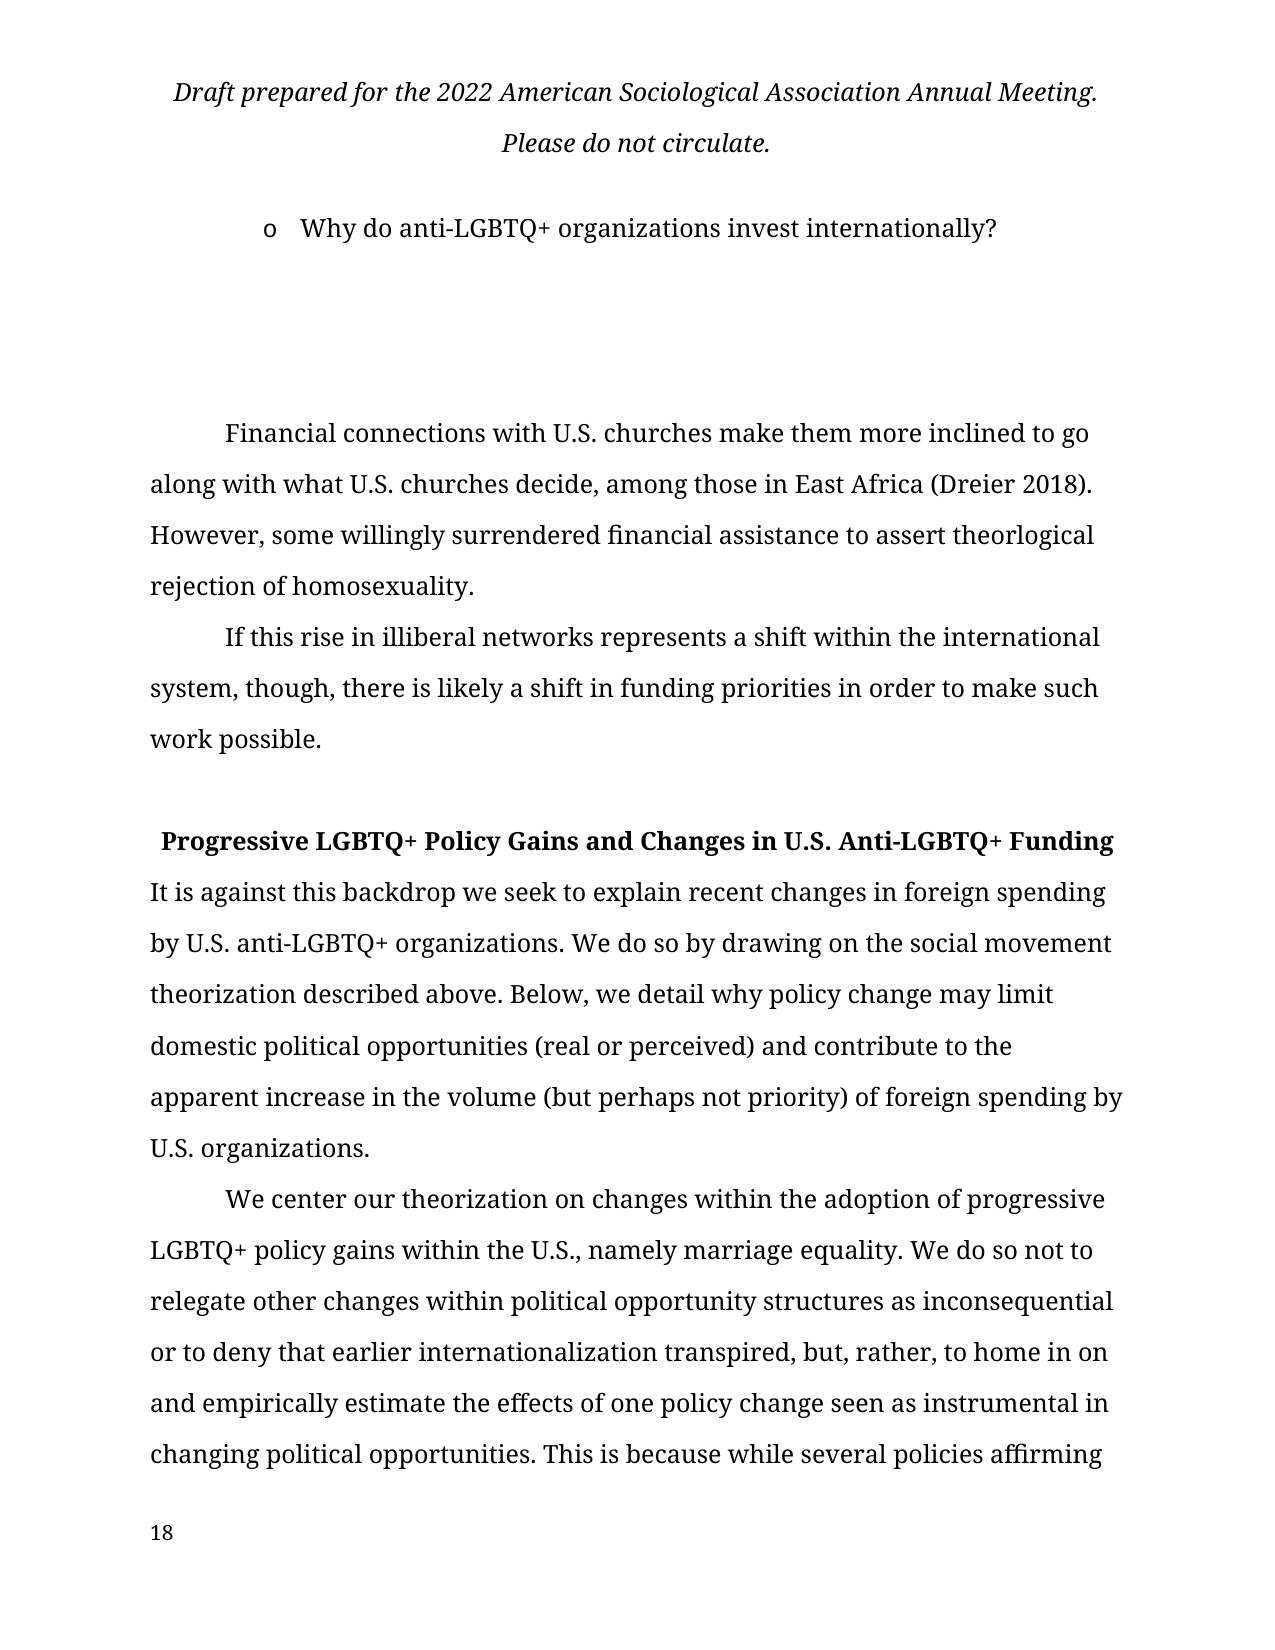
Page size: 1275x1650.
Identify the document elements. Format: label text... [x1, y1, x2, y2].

text Financial connections with U.S. churches make them more inclined to go along with what U.S. churches decide, among those in East Africa (Dreier 2018). However, some willingly surrendered financial assistance to assert theorlogical rejection of homosexuality. [150, 416, 1125, 603]
list Why do anti-LGBTQ+ organizations invest internationally? [262, 211, 1125, 245]
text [150, 1181, 1125, 1471]
text It is against this backdrop we seek to explain recent changes in foreign spending by U.S. anti-LGBTQ+ organizations. We do so by drawing on the social movement theorization described above. Below, we detail why policy change may limit domestic political opportunities (real or perceived) and contribute to the apparent increase in the volume (but perhaps not priority) of foreign spending by U.S. organizations. [150, 875, 1125, 1164]
text Progressive LGBTQ+ Policy Gains and Changes in U.S. Anti-LGBTQ+ Funding [150, 824, 1125, 858]
text If this rise in illiberal networks represents a shift within the international system, though, there is likely a shift in funding priorities in order to make such work possible. [150, 620, 1125, 756]
